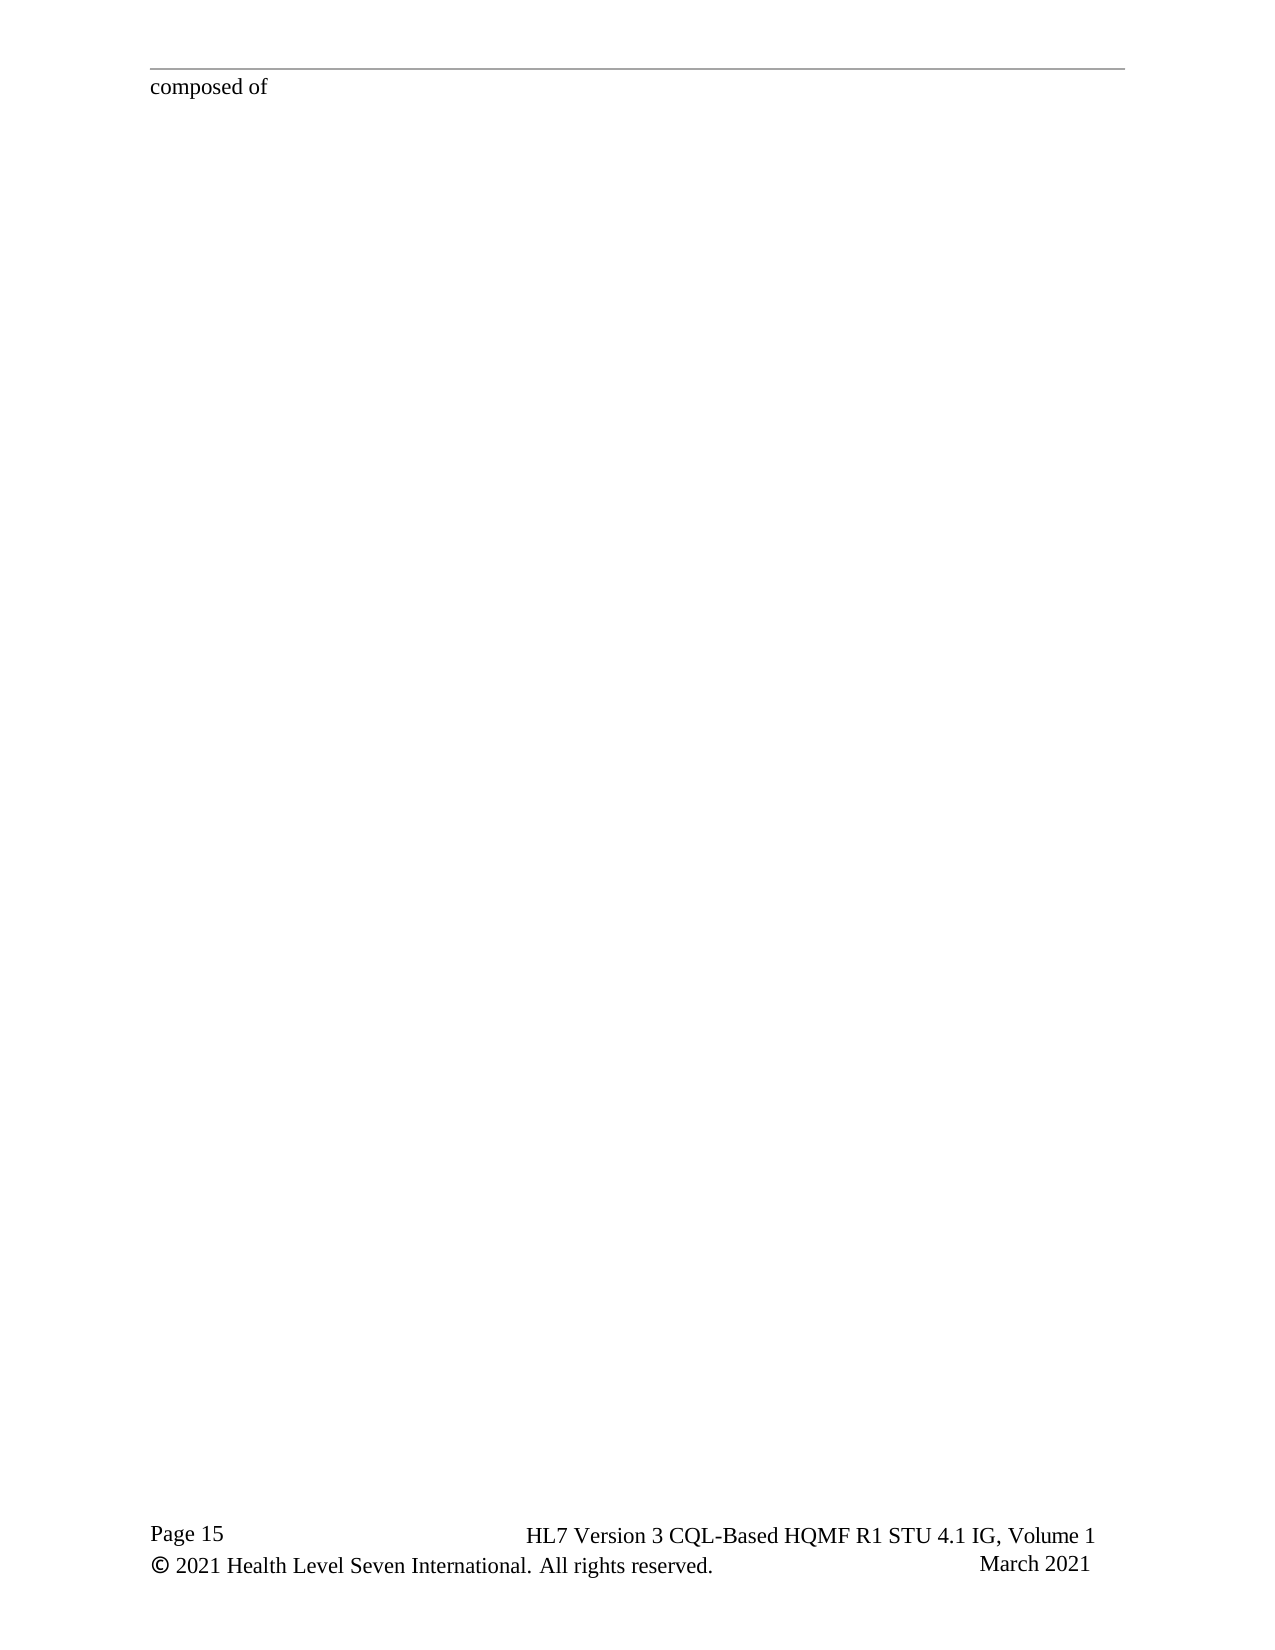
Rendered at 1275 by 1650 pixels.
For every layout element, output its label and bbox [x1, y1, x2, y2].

text [150, 73, 1125, 99]
